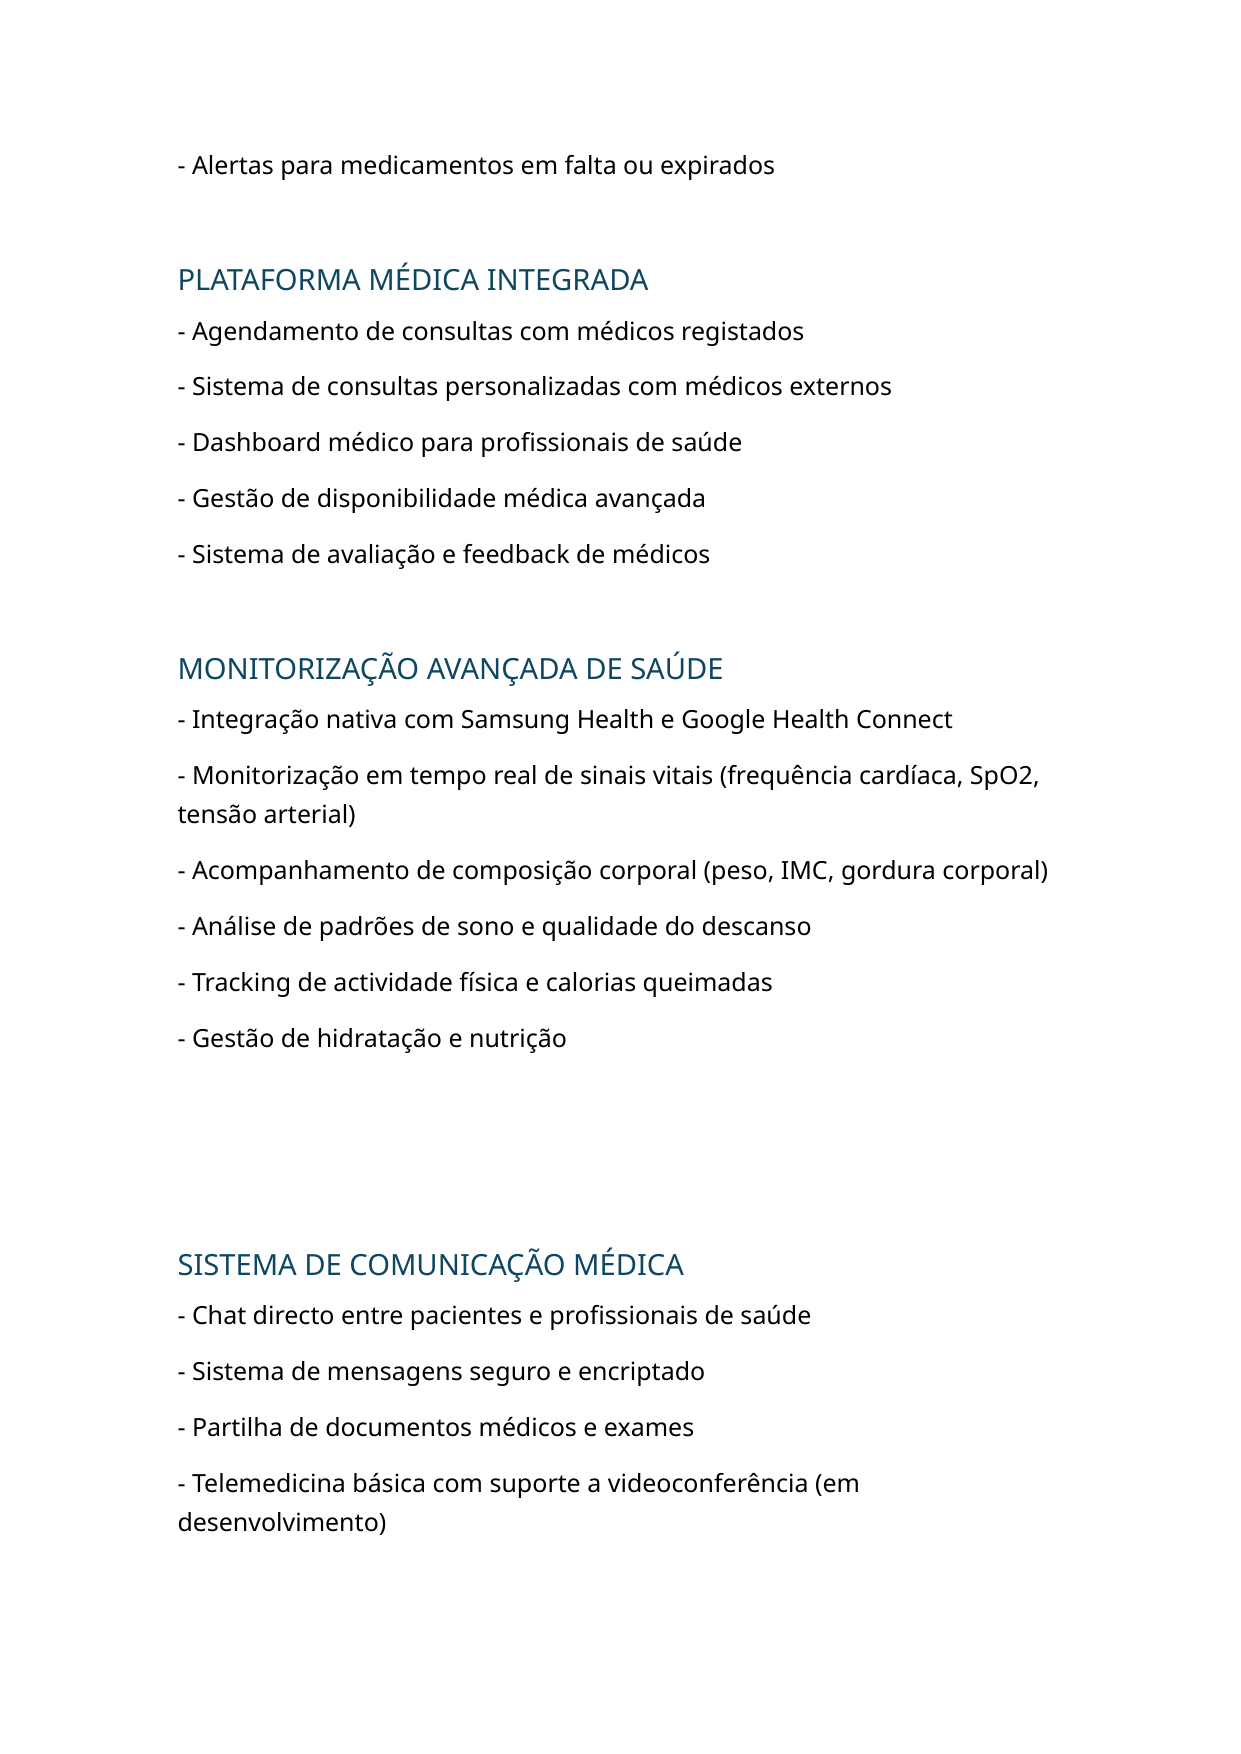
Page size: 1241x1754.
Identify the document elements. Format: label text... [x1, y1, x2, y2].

text - Acompanhamento de composição corporal (peso, IMC, gordura corporal) [177, 853, 1063, 887]
text - Análise de padrões de sono e qualidade do descanso [177, 909, 1063, 943]
text - Monitorização em tempo real de sinais vitais (frequência cardíaca, SpO2, tensão arterial) [177, 758, 1063, 831]
text - Gestão de hidratação e nutrição [177, 1021, 1063, 1054]
text - Sistema de consultas personalizadas com médicos externos [177, 369, 1063, 403]
subtitle MONITORIZAÇÃO AVANÇADA DE SAÚDE [177, 648, 1063, 688]
text - Sistema de avaliação e feedback de médicos [177, 537, 1063, 571]
text - Integração nativa com Samsung Health e Google Health Connect [177, 702, 1063, 736]
subtitle SISTEMA DE COMUNICAÇÃO MÉDICA [177, 1244, 1063, 1283]
subtitle PLATAFORMA MÉDICA INTEGRADA [177, 259, 1063, 299]
text - Sistema de mensagens seguro e encriptado [177, 1354, 1063, 1388]
text - Agendamento de consultas com médicos registados [177, 313, 1063, 347]
text - Partilha de documentos médicos e exames [177, 1409, 1063, 1443]
text - Alertas para medicamentos em falta ou expirados [177, 148, 1063, 182]
text - Dashboard médico para profissionais de saúde [177, 425, 1063, 459]
text - Gestão de disponibilidade médica avançada [177, 481, 1063, 515]
text - Chat directo entre pacientes e profissionais de saúde [177, 1298, 1063, 1332]
text - Tracking de actividade física e calorias queimadas [177, 965, 1063, 999]
text - Telemedicina básica com suporte a videoconferência (em desenvolvimento) [177, 1465, 1063, 1538]
